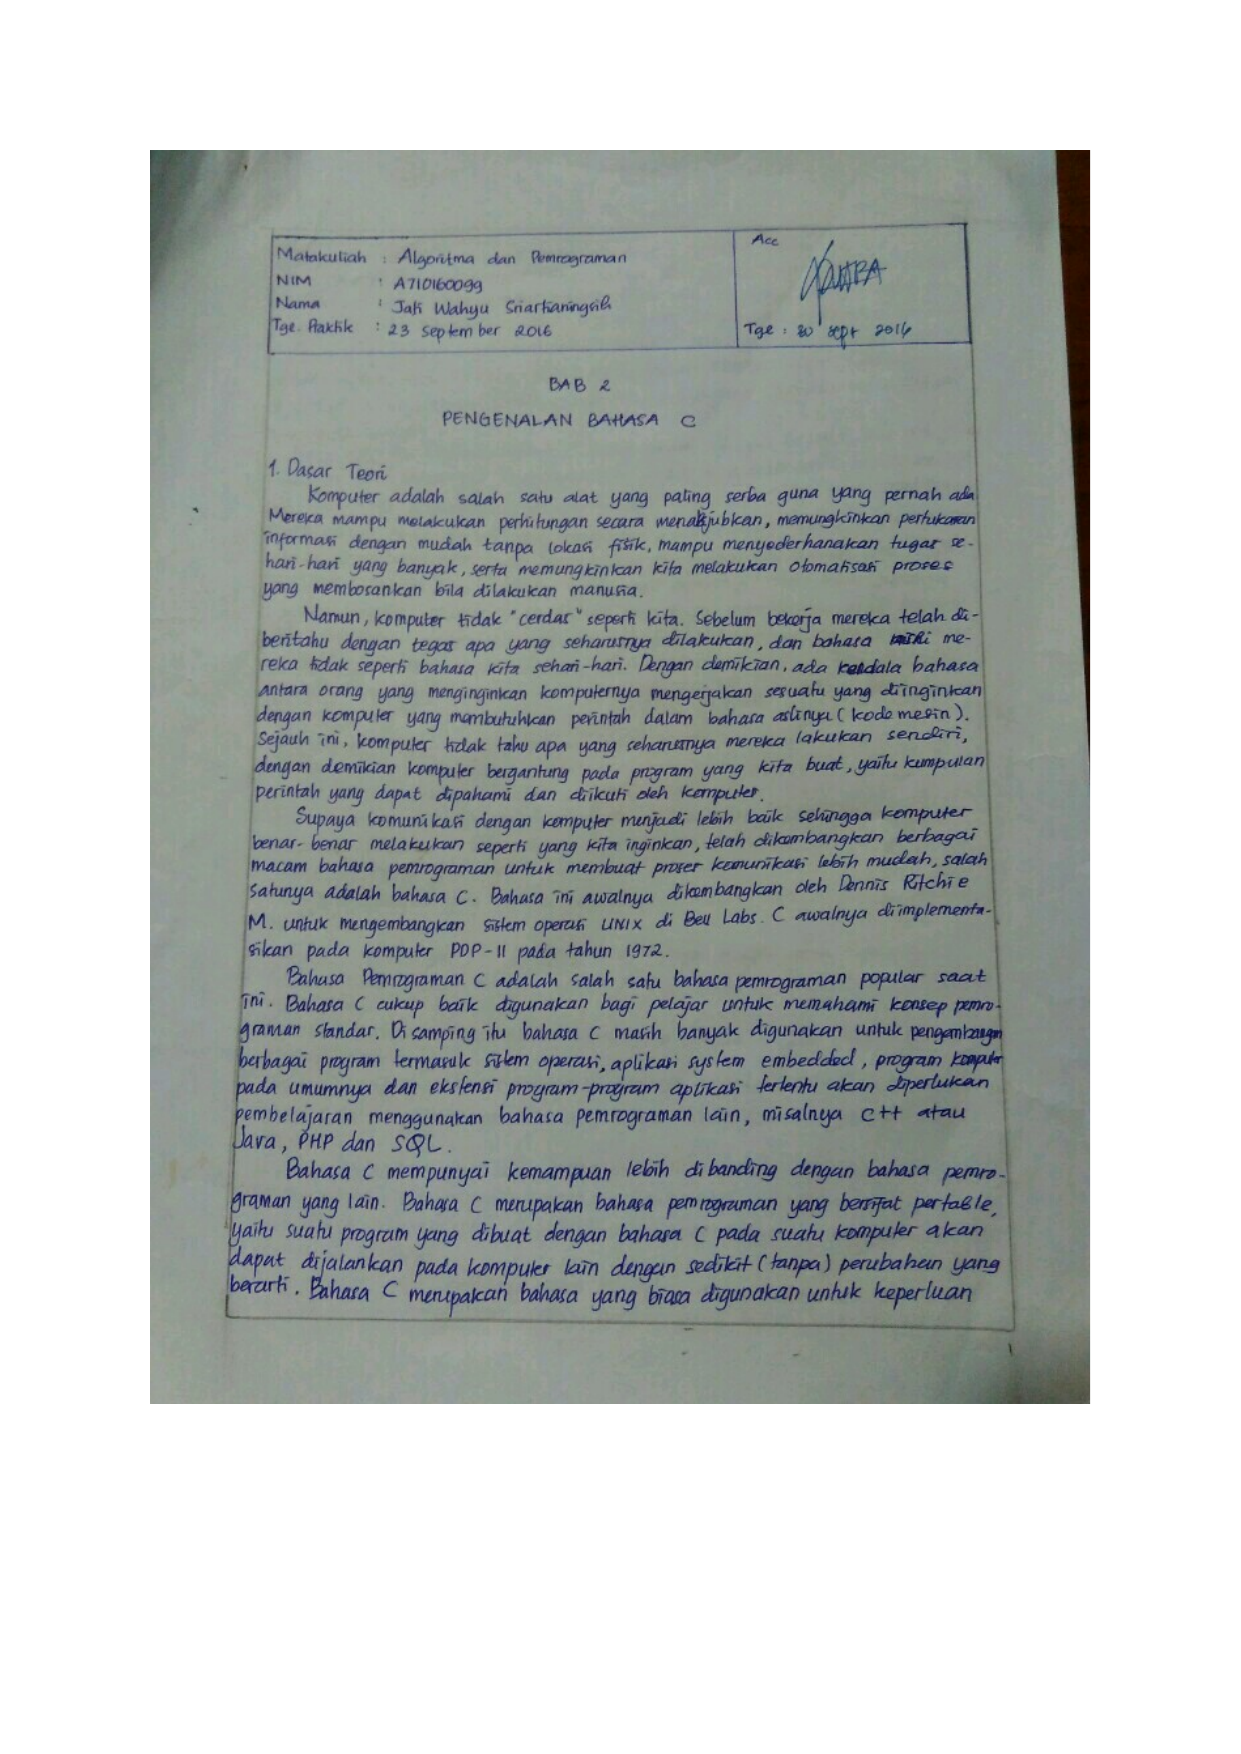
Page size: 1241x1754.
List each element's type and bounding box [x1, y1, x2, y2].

picture [150, 150, 1091, 1404]
